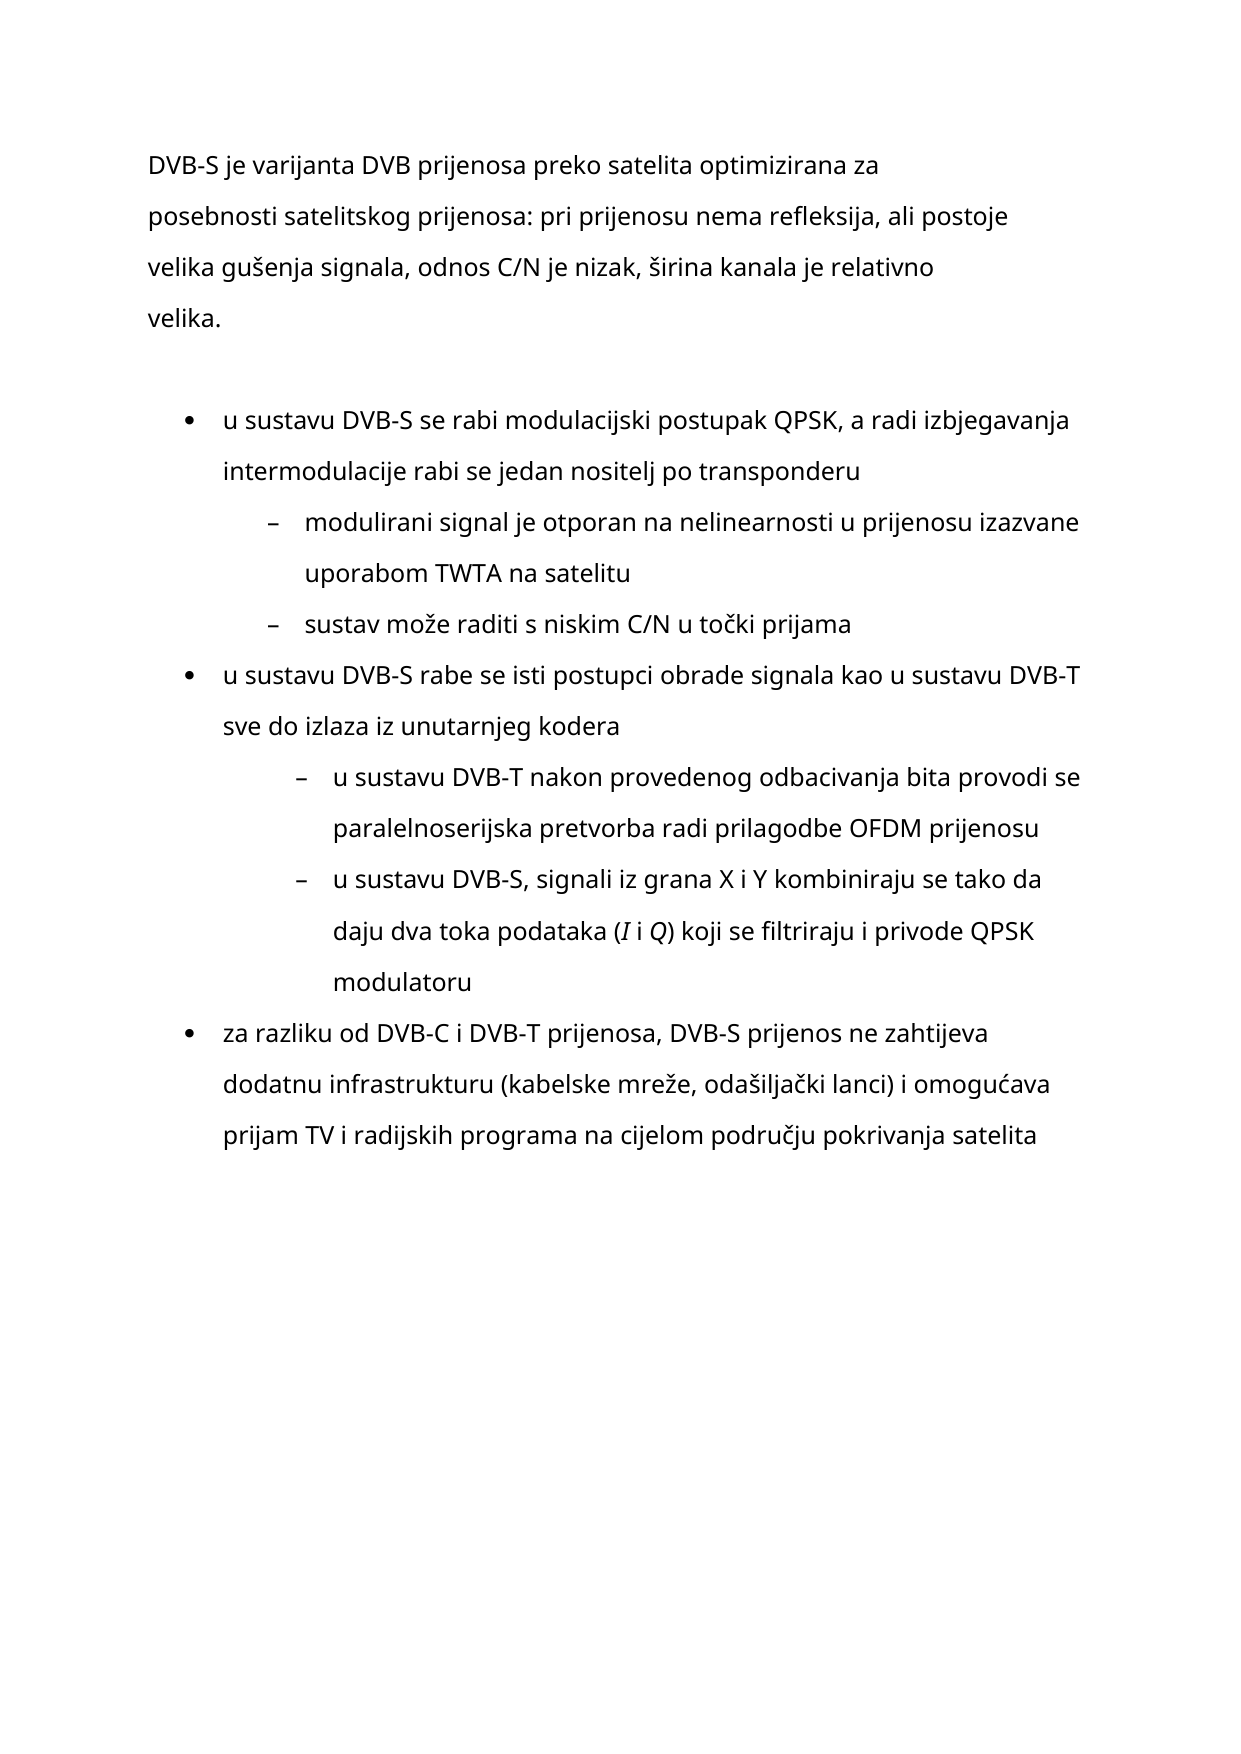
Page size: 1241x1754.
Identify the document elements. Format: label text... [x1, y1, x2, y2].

list u sustavu DVB-S se rabi modulacijski postupak QPSK, a radi izbjegavanja intermodulacije rabi se jedan nositelj po transponderu [185, 403, 1093, 488]
list modulirani signal je otporan na nelinearnosti u prijenosu izazvane uporabom TWTA na satelitu [267, 505, 1093, 590]
list u sustavu DVB-S rabe se isti postupci obrade signala kao u sustavu DVB-T sve do izlaza iz unutarnjeg kodera [185, 658, 1093, 743]
list za razliku od DVB-C i DVB-T prijenosa, DVB-S prijenos ne zahtijeva dodatnu infrastrukturu (kabelske mreže, odašiljački lanci) i omogućava prijam TV i radijskih programa na cijelom području pokrivanja satelita [185, 1015, 1093, 1151]
text velika gušenja signala, odnos C/N je nizak, širina kanala je relativno [148, 250, 1093, 284]
list u sustavu DVB-T nakon provedenog odbacivanja bita provodi se paralelnoserijska pretvorba radi prilagodbe OFDM prijenosu [295, 760, 1093, 845]
text DVB-S je varijanta DVB prijenosa preko satelita optimizirana za [148, 148, 1093, 182]
text velika. [148, 301, 1093, 335]
list u sustavu DVB-S, signali iz grana X i Y kombiniraju se tako da daju dva toka podataka (I i Q) koji se filtriraju i privode QPSK modulatoru [295, 862, 1093, 998]
list sustav može raditi s niskim C/N u točki prijama [267, 607, 1093, 641]
text posebnosti satelitskog prijenosa: pri prijenosu nema refleksija, ali postoje [148, 199, 1093, 233]
